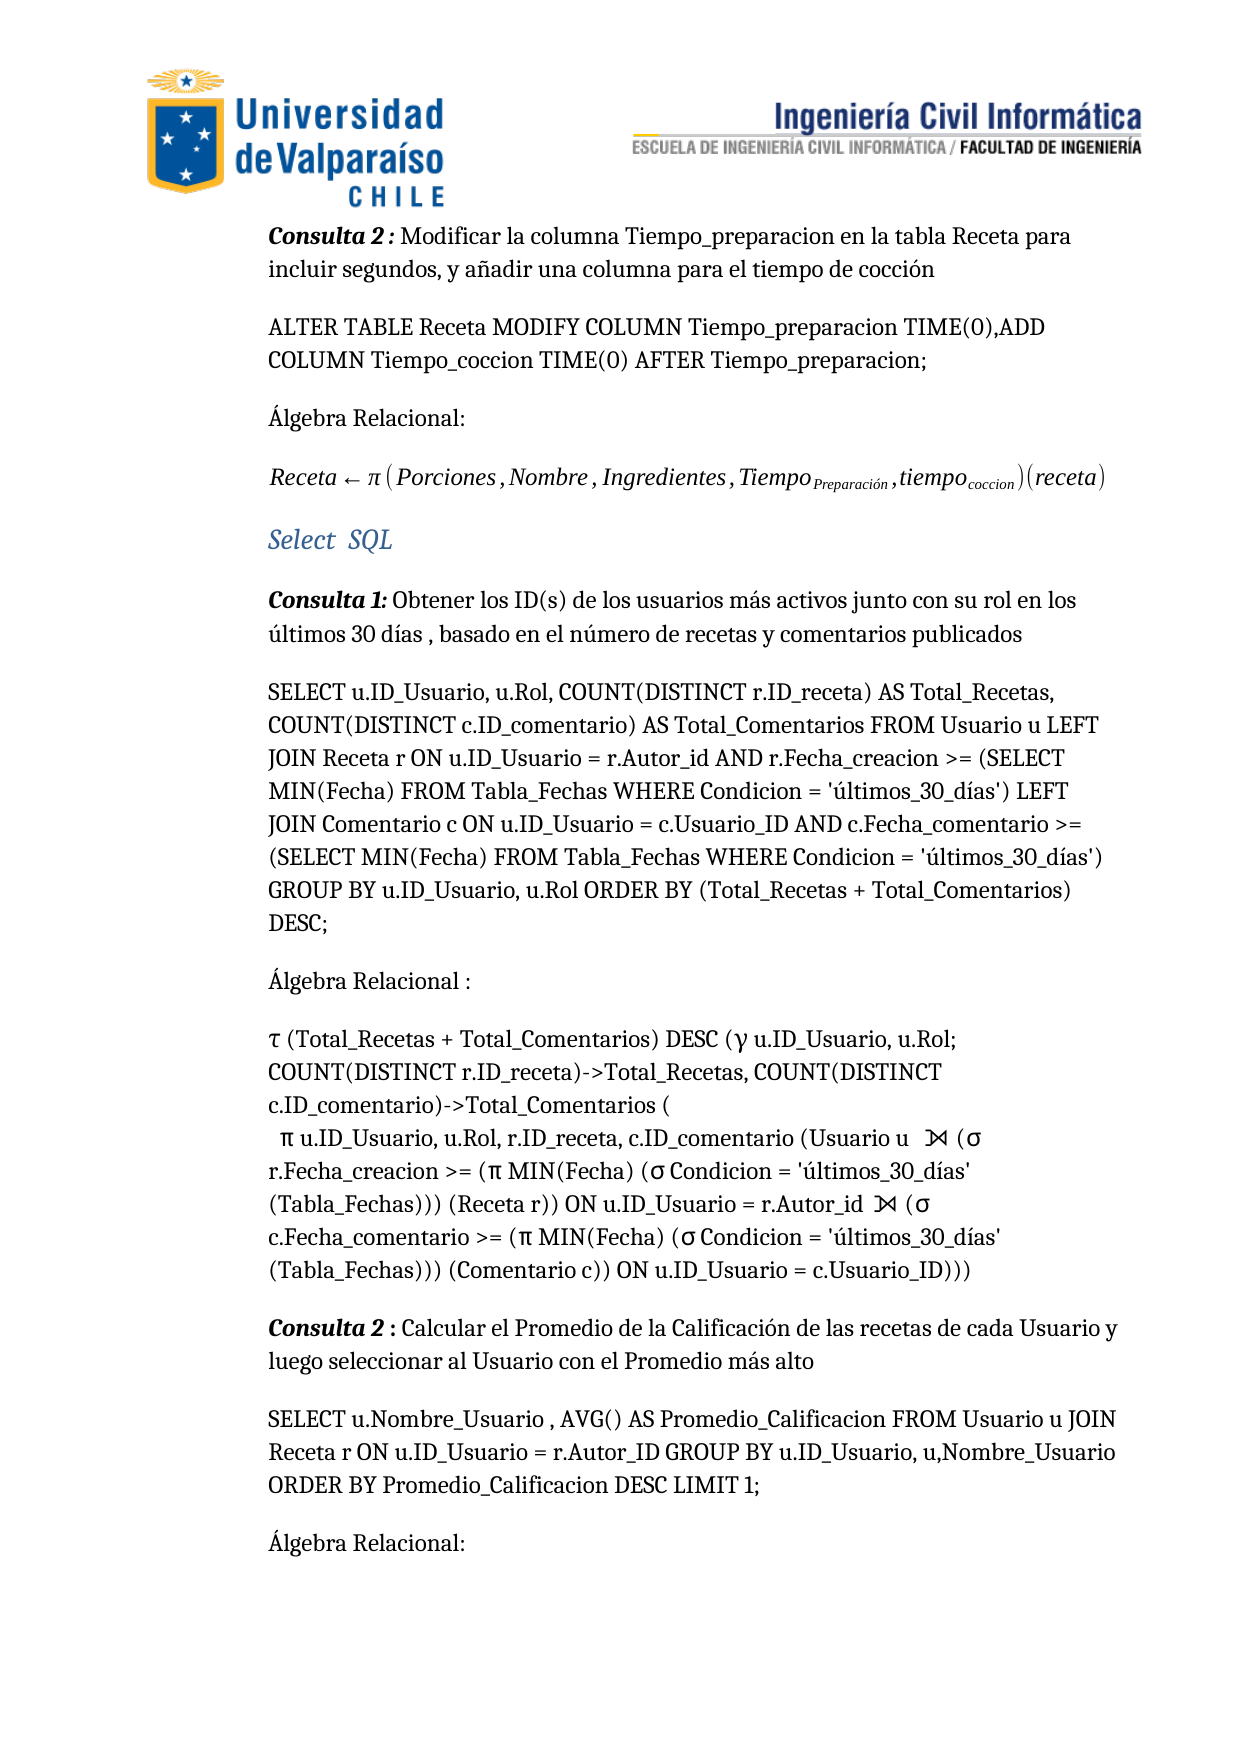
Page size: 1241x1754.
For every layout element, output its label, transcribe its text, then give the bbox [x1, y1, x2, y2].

text Álgebra Relacional: [268, 1529, 1122, 1558]
text Álgebra Relacional : [268, 967, 1122, 995]
text Consulta 1: Obtener los ID(s) de los usuarios más activos junto con su rol en los últimos 30 días , basado en el número de recetas y comentarios publicados [268, 586, 1122, 648]
text Consulta 2 : Modificar la columna Tiempo_preparacion en la tabla Receta para incluir segundos, y añadir una columna para el tiempo de cocción [268, 131, 1122, 283]
text τ (Total_Recetas + Total_Comentarios) DESC (γ u.ID_Usuario, u.Rol; COUNT(DISTINCT r.ID_receta)->Total_Recetas, COUNT(DISTINCT c.ID_comentario)->Total_Comentarios ( [268, 1025, 1122, 1119]
text ALTER TABLE Receta MODIFY COLUMN Tiempo_preparacion TIME(0),ADD COLUMN Tiempo_coccion TIME(0) AFTER Tiempo_preparacion; [268, 313, 1122, 374]
text Consulta 2 : Calcular el Promedio de la Calificación de las recetas de cada Usuario y luego seleccionar al Usuario con el Promedio más alto [268, 1314, 1122, 1376]
text SELECT u.ID_Usuario, u.Rol, COUNT(DISTINCT r.ID_receta) AS Total_Recetas, COUNT(DISTINCT c.ID_comentario) AS Total_Comentarios FROM Usuario u LEFT JOIN Receta r ON u.ID_Usuario = r.Autor_id AND r.Fecha_creacion >= (SELECT MIN(Fecha) FROM Tabla_Fechas WHERE Condicion = 'últimos_30_días') LEFT JOIN Comentario c ON u.ID_Usuario = c.Usuario_ID AND c.Fecha_comentario >= (SELECT MIN(Fecha) FROM Tabla_Fechas WHERE Condicion = 'últimos_30_días') GROUP BY u.ID_Usuario, u.Rol ORDER BY (Total_Recetas + Total_Comentarios) DESC; [268, 677, 1122, 937]
text SELECT u.Nombre_Usuario , AVG() AS Promedio_Calificacion FROM Usuario u JOIN Receta r ON u.ID_Usuario = r.Autor_ID GROUP BY u.ID_Usuario, u,Nombre_Usuario ORDER BY Promedio_Calificacion DESC LIMIT 1; [268, 1405, 1122, 1500]
text π u.ID_Usuario, u.Rol, r.ID_receta, c.ID_comentario (Usuario u ⟕ (σ r.Fecha_creacion >= (π MIN(Fecha) (σ Condicion = 'últimos_30_días' (Tabla_Fechas))) (Receta r)) ON u.ID_Usuario = r.Autor_id ⟕ (σ c.Fecha_comentario >= (π MIN(Fecha) (σ Condicion = 'últimos_30_días' (Tabla_Fechas))) (Comentario c)) ON u.ID_Usuario = c.Usuario_ID))) [268, 1124, 1122, 1284]
picture [136, 56, 455, 218]
picture [632, 83, 1149, 155]
text Select SQL [268, 523, 1122, 556]
text Álgebra Relacional: [268, 404, 1122, 432]
